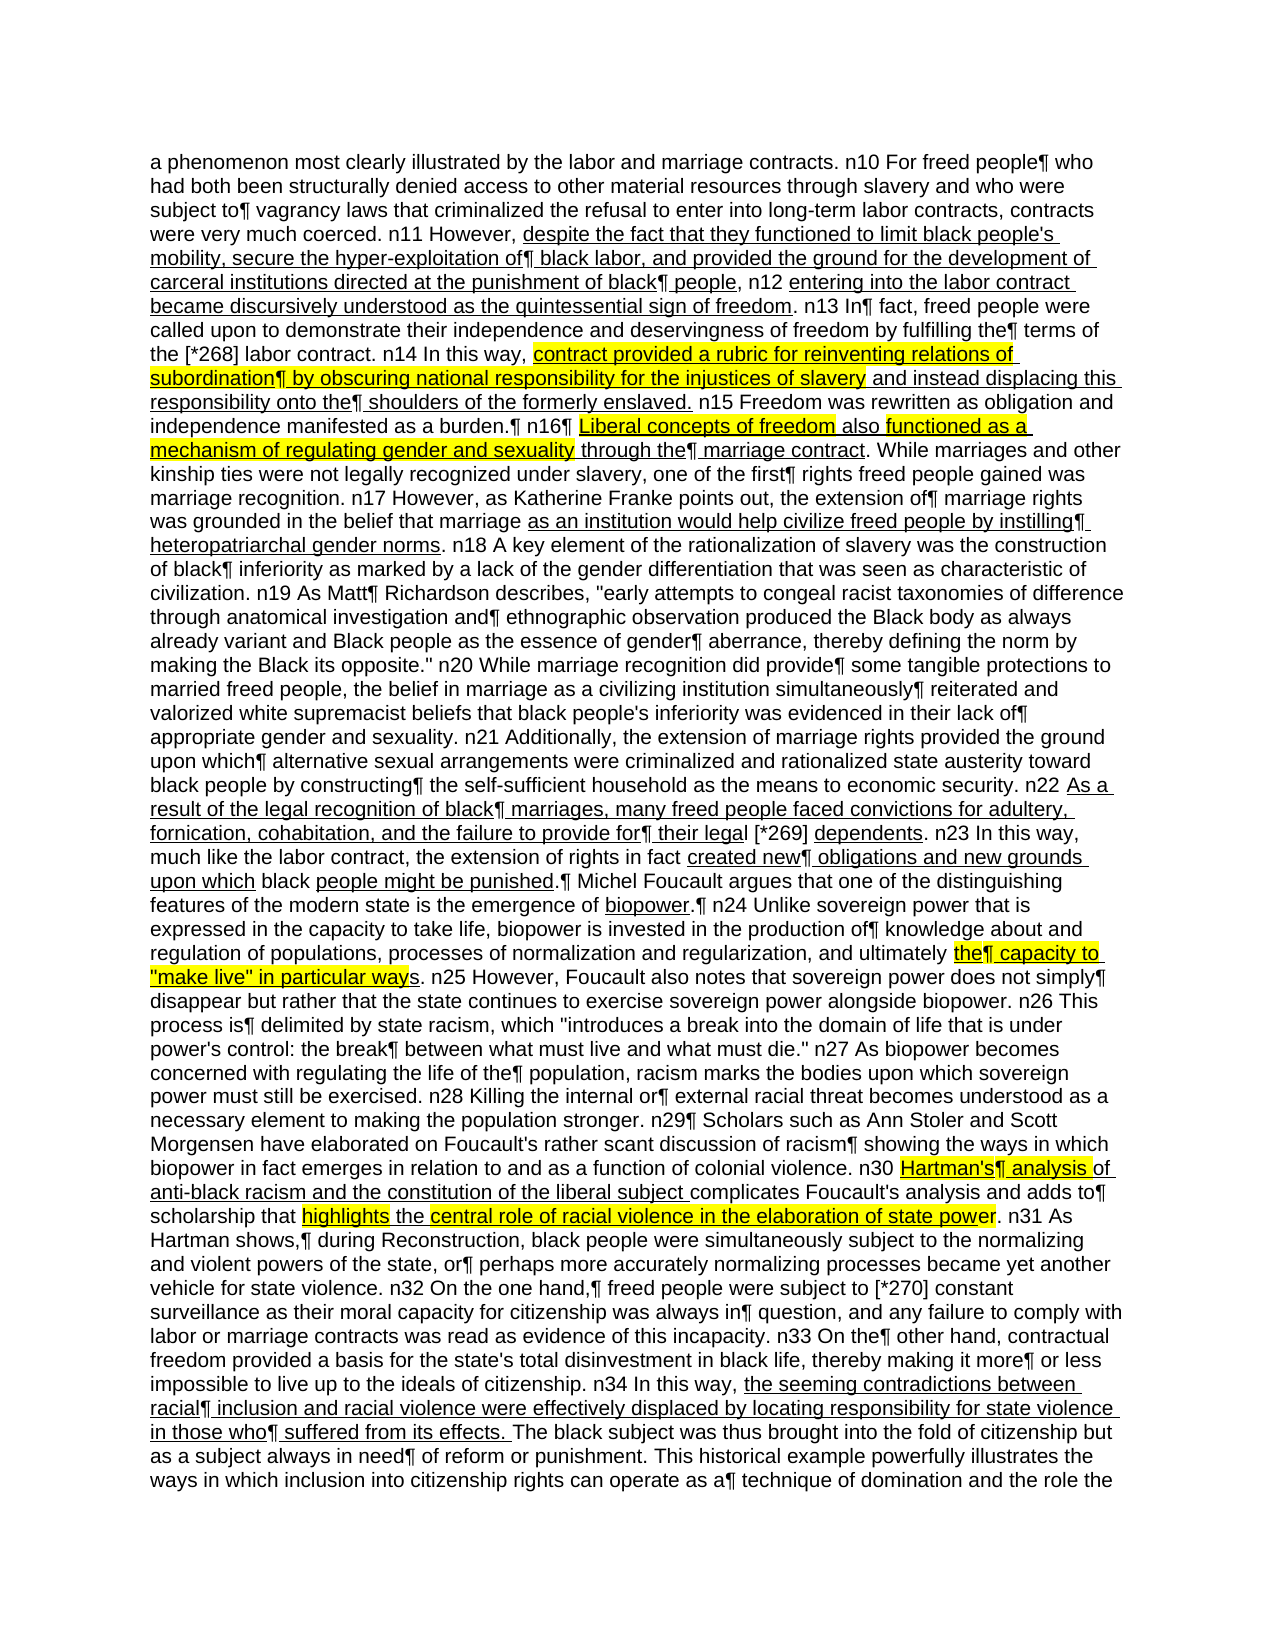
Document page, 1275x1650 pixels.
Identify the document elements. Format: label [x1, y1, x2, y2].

text [150, 150, 1125, 1492]
